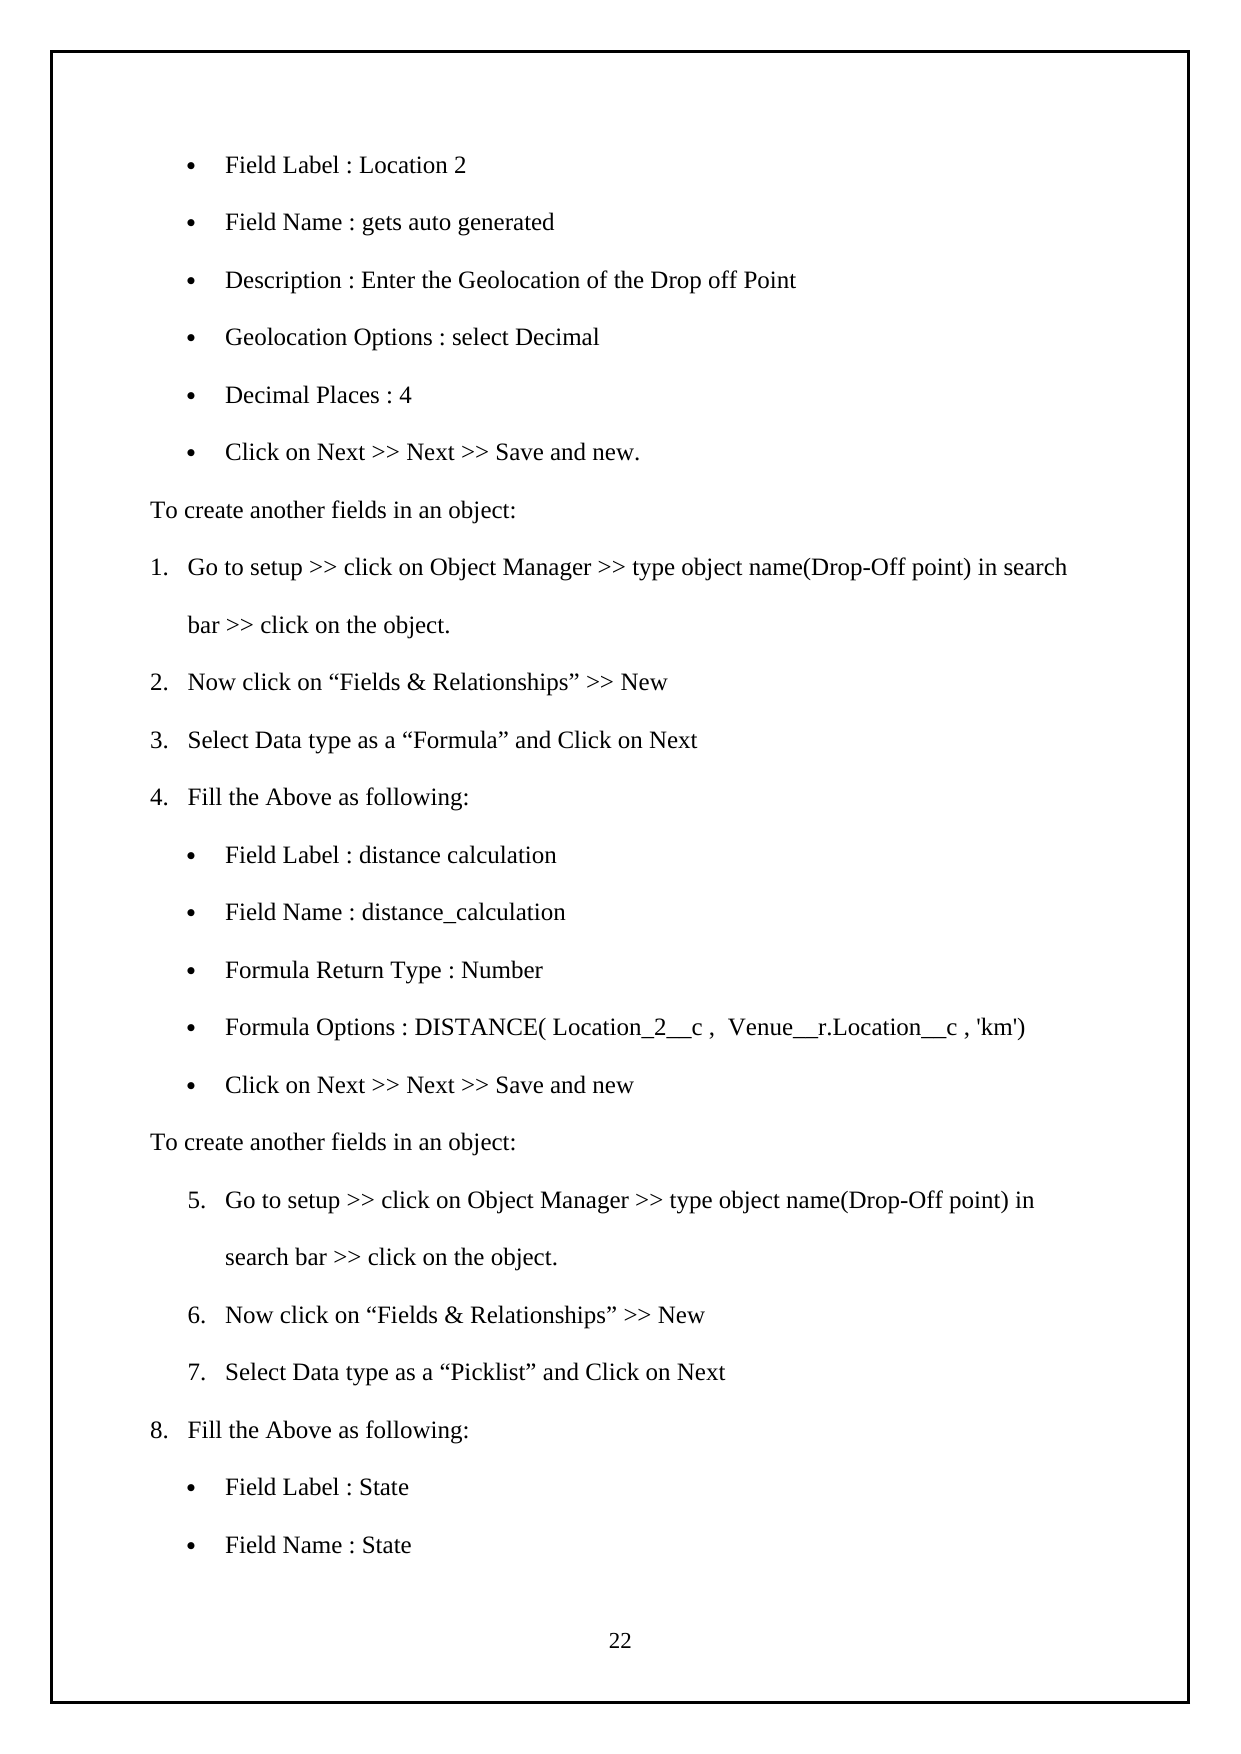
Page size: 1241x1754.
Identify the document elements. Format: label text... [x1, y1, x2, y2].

list Go to setup >> click on Object Manager >> type object name(Drop-Off point) in search bar >> click on the object. [187, 1185, 1090, 1271]
list Select Data type as a “Picklist” and Click on Next [187, 1357, 1090, 1386]
list Go to setup >> click on Object Manager >> type object name(Drop-Off point) in search bar >> click on the object. [150, 552, 1090, 639]
list Field Name : distance_calculation [187, 897, 1090, 926]
list Select Data type as a “Formula” and Click on Next [150, 725, 1090, 754]
text To create another fields in an object: [150, 495, 1090, 524]
list Geolocation Options : select Decimal [187, 322, 1090, 351]
list Decimal Places : 4 [187, 380, 1090, 409]
list Field Label : distance calculation [187, 840, 1090, 869]
list Formula Options : DISTANCE( Location_2__c , Venue__r.Location__c , 'km') [187, 1012, 1090, 1041]
list Formula Return Type : Number [187, 955, 1090, 984]
list Now click on “Fields & Relationships” >> New [150, 667, 1090, 696]
list Click on Next >> Next >> Save and new [187, 1070, 1090, 1099]
list Click on Next >> Next >> Save and new. [187, 437, 1090, 466]
list Fill the Above as following: [150, 782, 1090, 811]
list Now click on “Fields & Relationships” >> New [187, 1300, 1090, 1329]
list Fill the Above as following: [150, 1415, 1090, 1444]
list Field Label : Location 2 [187, 150, 1090, 179]
list Field Name : gets auto generated [187, 207, 1090, 236]
list Field Name : State [187, 1530, 1090, 1559]
list Field Label : State [187, 1472, 1090, 1501]
text To create another fields in an object: [150, 1127, 1090, 1156]
list Description : Enter the Geolocation of the Drop off Point [187, 265, 1090, 294]
